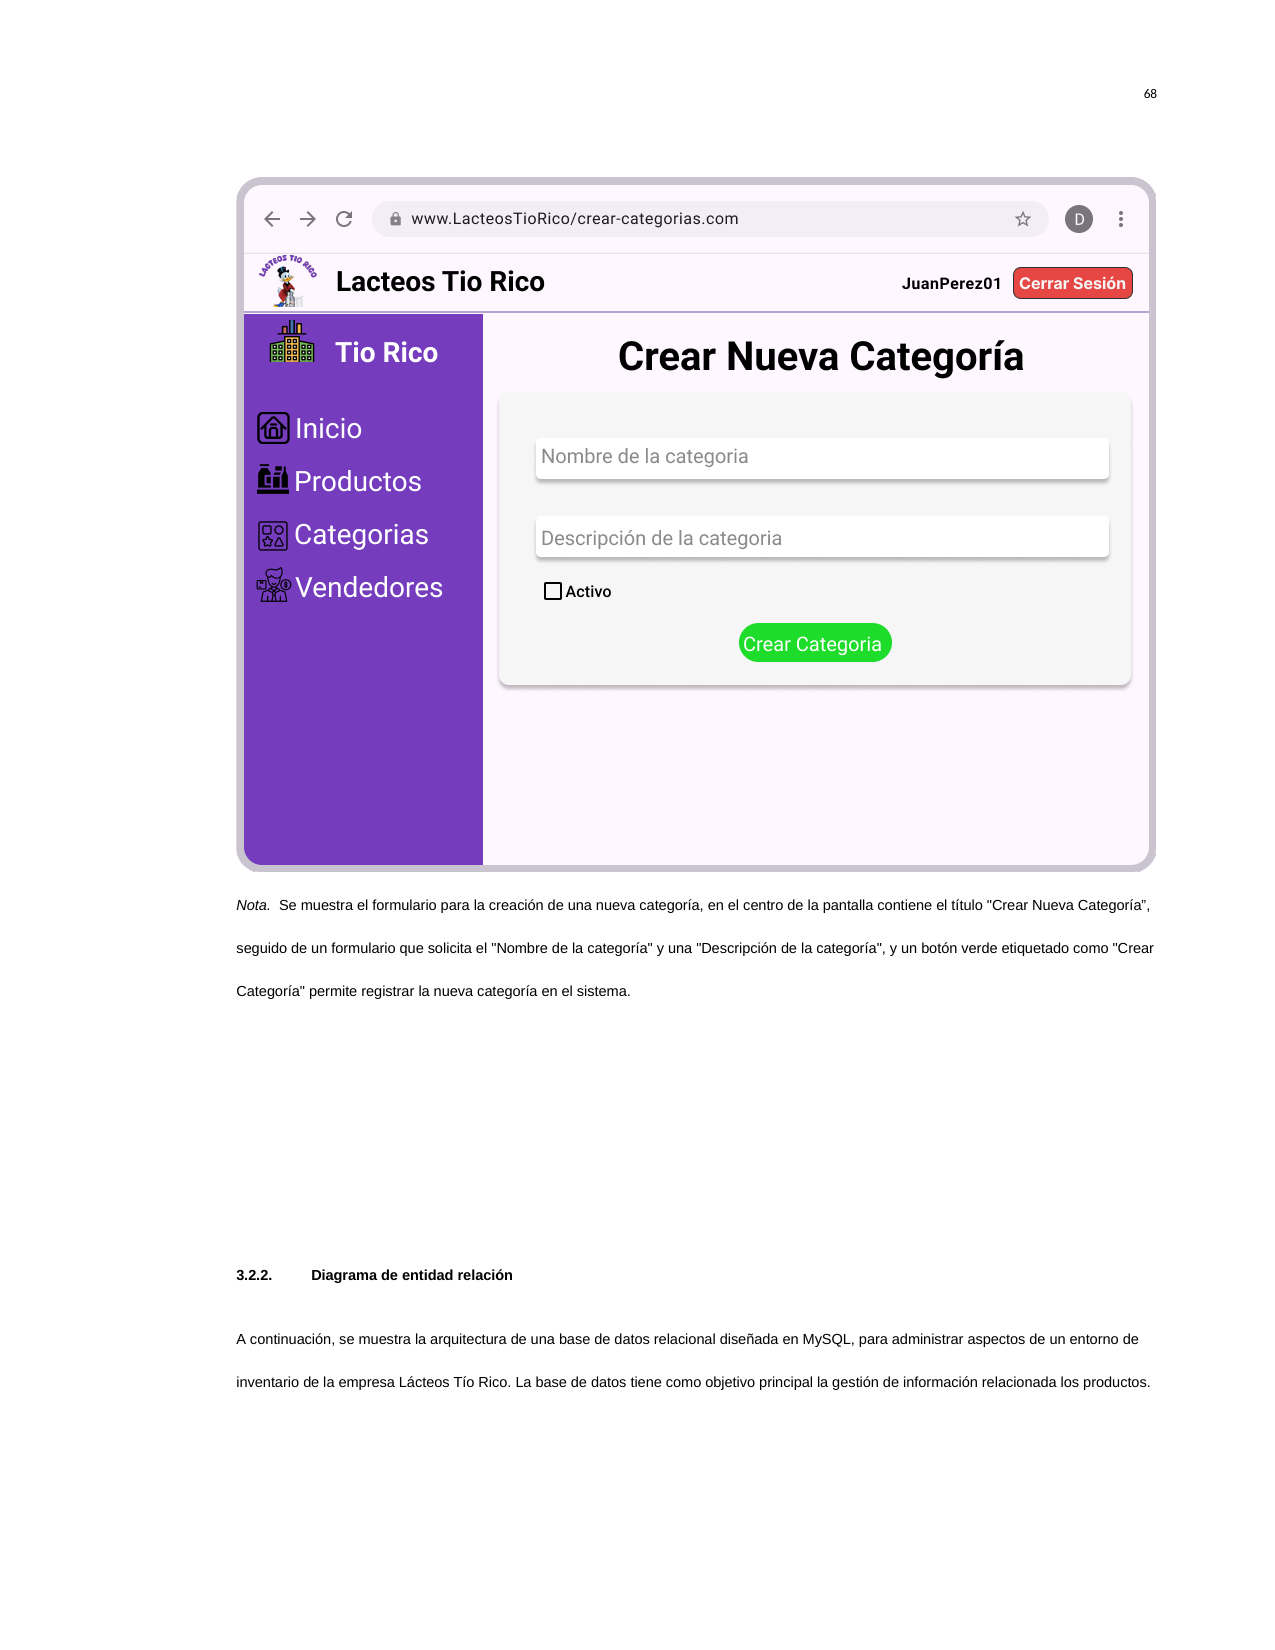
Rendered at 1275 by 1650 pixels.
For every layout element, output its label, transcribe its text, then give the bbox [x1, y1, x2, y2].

text Nota. Se muestra el formulario para la creación de una nueva categoría, en el centro de la pantalla contiene el título "Crear Nueva Categoría”, seguido de un formulario que solicita el "Nombre de la categoría" y una "Descripción de la categoría", y un botón verde etiquetado como "Crear Categoría" permite registrar la nueva categoría en el sistema. [236, 885, 1157, 1000]
picture [236, 177, 1156, 872]
subtitle Diagrama de entidad relación [236, 1255, 1157, 1284]
text A continuación, se muestra la arquitectura de una base de datos relacional diseñada en MySQL, para administrar aspectos de un entorno de inventario de la empresa Lácteos Tío Rico. La base de datos tiene como objetivo principal la gestión de información relacionada los productos. [236, 1319, 1157, 1391]
